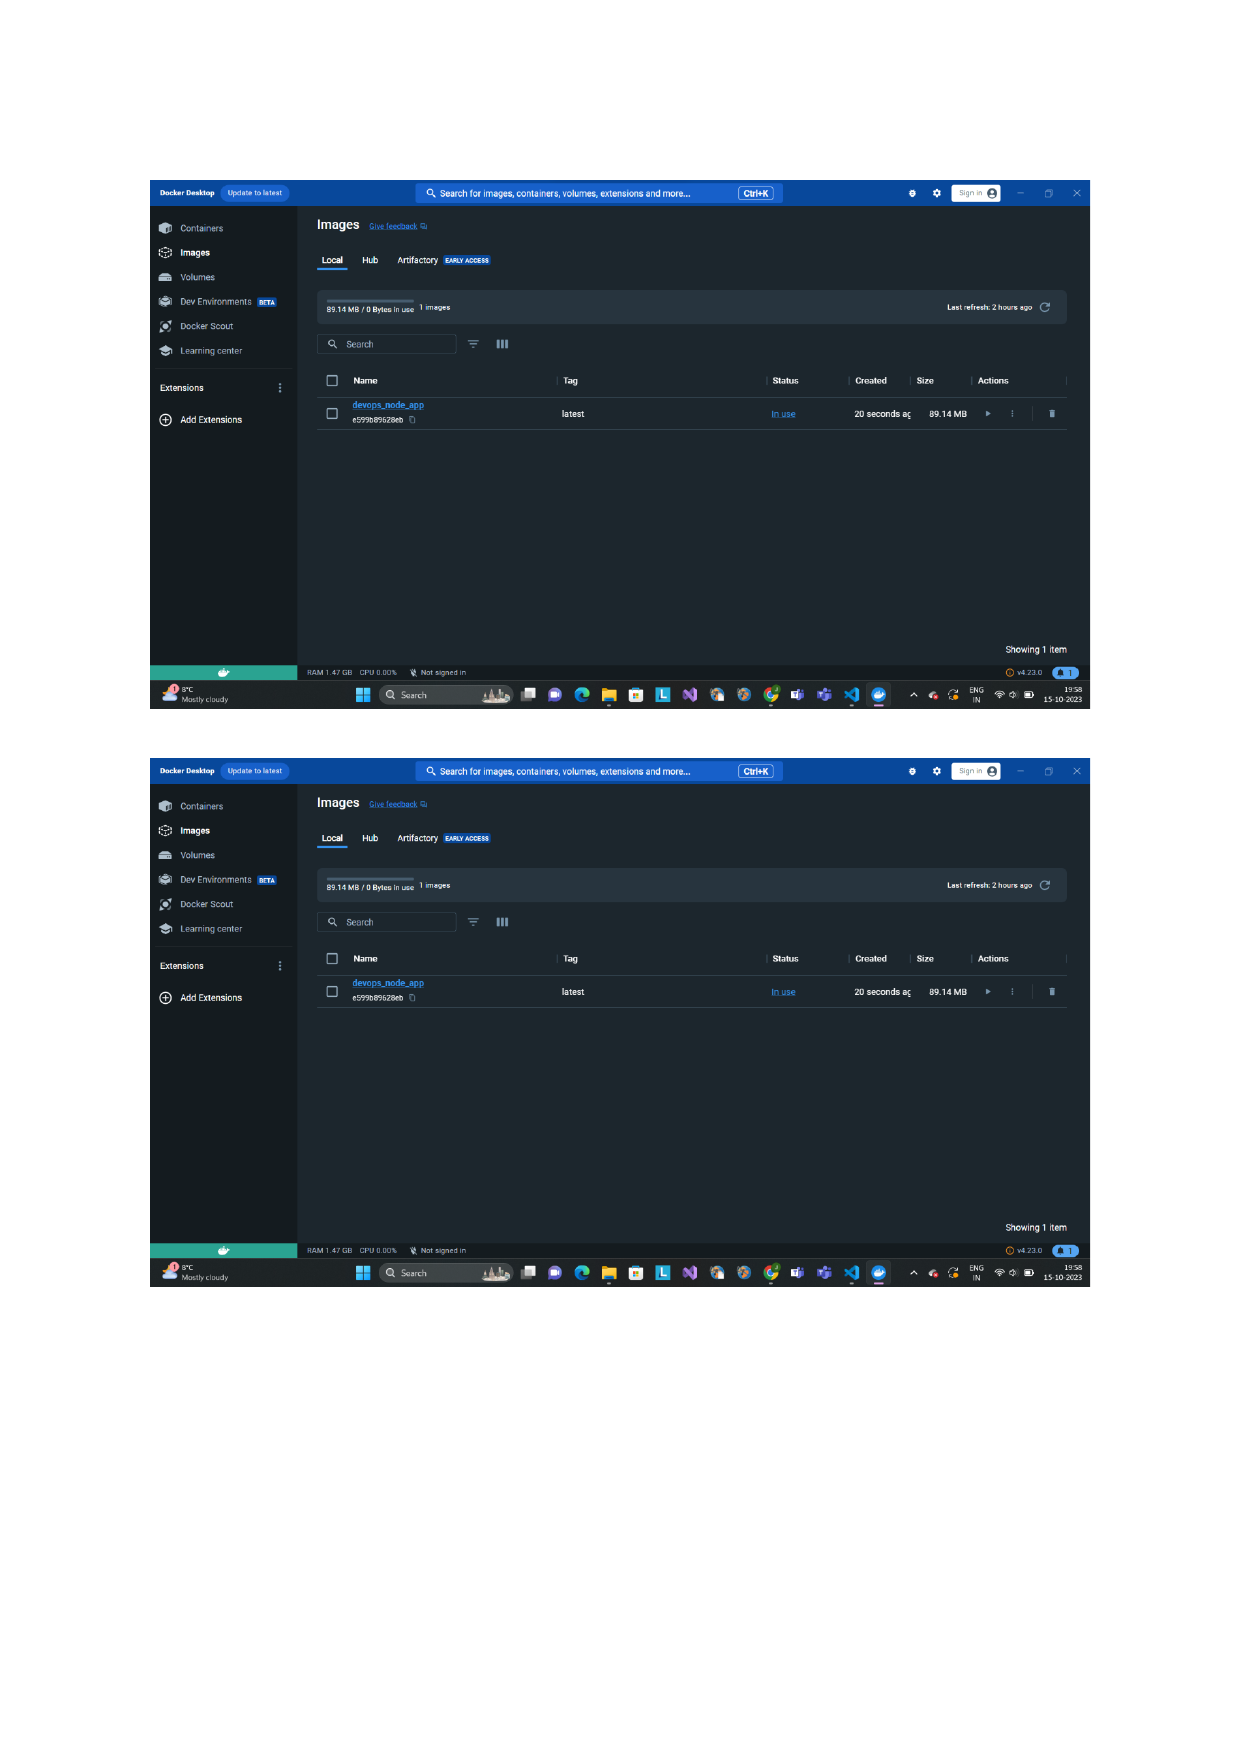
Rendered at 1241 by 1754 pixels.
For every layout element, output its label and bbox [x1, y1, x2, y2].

picture [150, 758, 1091, 1287]
picture [150, 180, 1091, 709]
